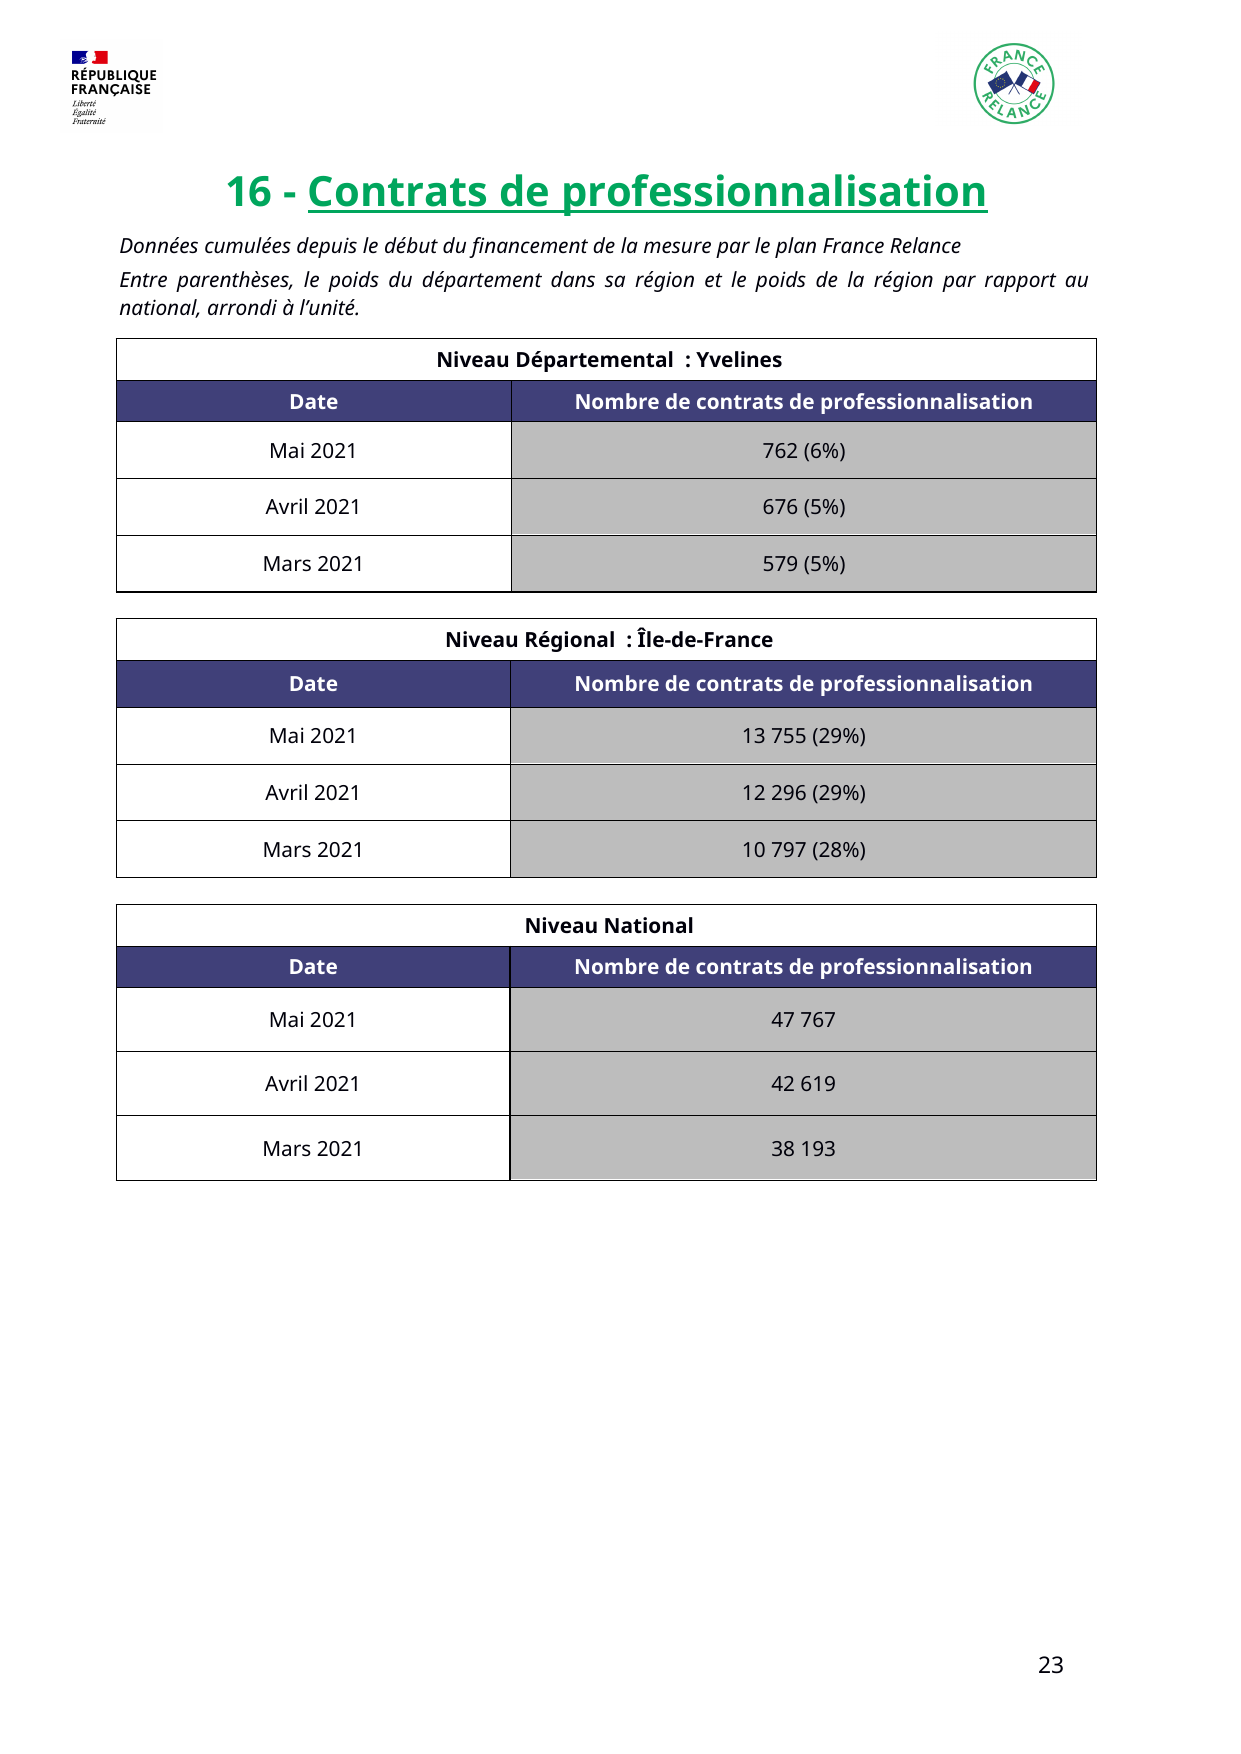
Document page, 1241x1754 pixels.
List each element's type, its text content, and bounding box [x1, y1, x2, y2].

table_cell Mai 2021 [117, 422, 511, 478]
table_cell 10 797 (28%) [511, 821, 1096, 877]
table_cell 762 (6%) [512, 422, 1096, 478]
table_cell Date [117, 661, 510, 707]
table_cell Avril 2021 [117, 1052, 509, 1115]
table_cell Nombre de contrats de professionnalisation [512, 381, 1096, 421]
table_cell Mars 2021 [117, 1116, 509, 1179]
table_cell 12 296 (29%) [511, 765, 1096, 820]
table_header Niveau Régional : Île-de-France [117, 619, 1096, 660]
text Entre parenthèses, le poids du département dans sa région et le poids de la région par rapport au national, arrondi à l’unité. [119, 265, 1094, 322]
picture [935, 31, 1082, 126]
table_cell Date [117, 381, 511, 421]
table_header Niveau National [117, 905, 1096, 946]
table_cell Date [117, 947, 509, 987]
table_cell Nombre de contrats de professionnalisation [511, 661, 1096, 707]
table_header Niveau Départemental : Yvelines [117, 339, 1096, 380]
table_cell Mars 2021 [117, 821, 510, 877]
table_cell 676 (5%) [512, 479, 1096, 534]
table_cell Nombre de contrats de professionnalisation [511, 947, 1096, 987]
text Données cumulées depuis le début du financement de la mesure par le plan France Relance [119, 231, 1094, 260]
table_cell Mars 2021 [117, 536, 511, 591]
picture [60, 39, 163, 133]
table_cell 38 193 [511, 1116, 1096, 1179]
table_cell 13 755 (29%) [511, 708, 1096, 763]
subtitle 16 - Contrats de professionnalisation [119, 162, 1094, 219]
table_cell 42 619 [511, 1052, 1096, 1115]
table_cell Avril 2021 [117, 765, 510, 820]
table_cell 579 (5%) [512, 536, 1096, 591]
table_cell 47 767 [511, 988, 1096, 1051]
table_cell Avril 2021 [117, 479, 511, 534]
table_cell Mai 2021 [117, 988, 509, 1051]
table_cell Mai 2021 [117, 708, 510, 763]
